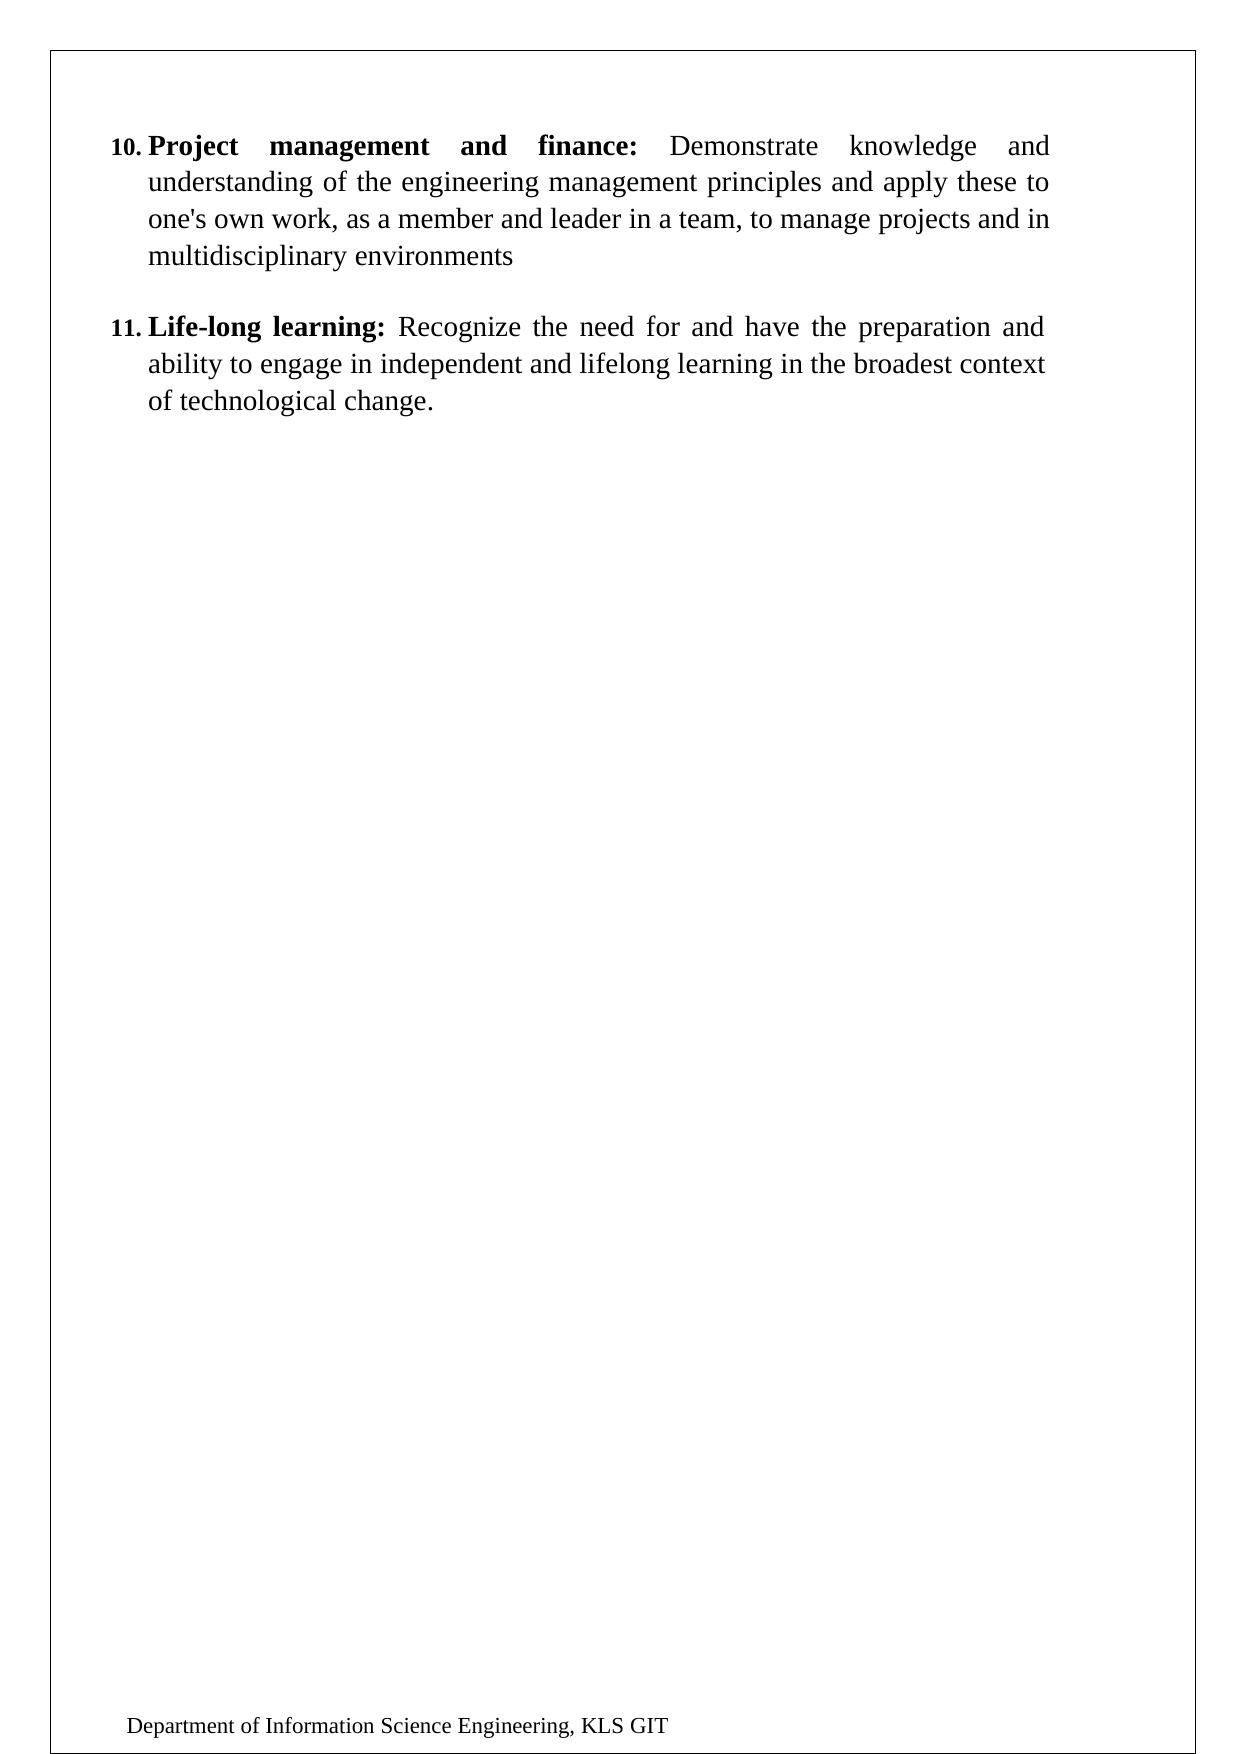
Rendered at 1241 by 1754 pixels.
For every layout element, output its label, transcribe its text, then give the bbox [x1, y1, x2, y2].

list Project management and finance: Demonstrate knowledge and understanding of the engineering management principles and apply these to one's own work, as a member and leader in a team, to manage projects and in multidisciplinary environments [110, 128, 1050, 272]
list Life-long learning: Recognize the need for and have the preparation and ability to engage in independent and lifelong learning in the broadest context of technological change. [110, 309, 1046, 417]
